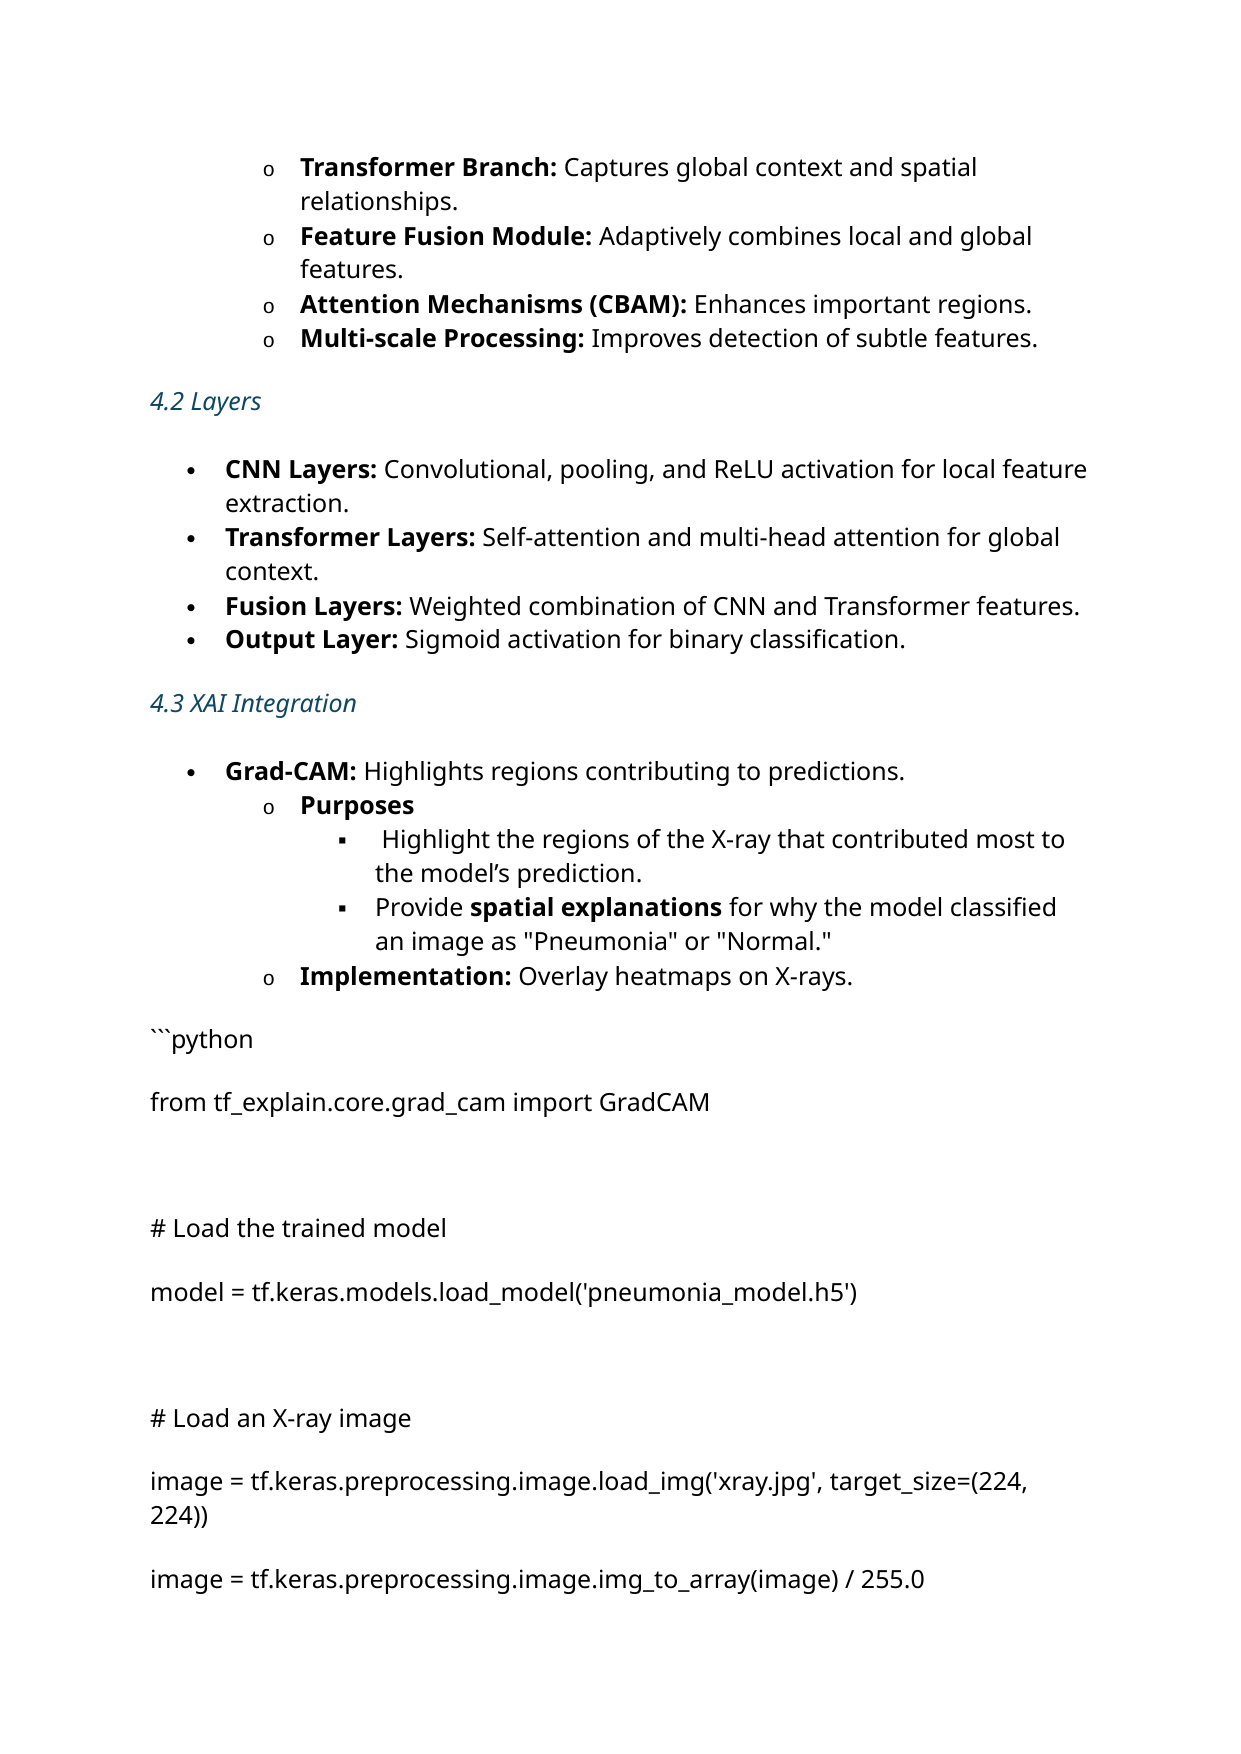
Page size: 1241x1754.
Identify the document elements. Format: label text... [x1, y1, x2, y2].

list Attention Mechanisms (CBAM): Enhances important regions. [262, 286, 1090, 320]
list Feature Fusion Module: Adaptively combines local and global features. [262, 218, 1090, 286]
list Grad-CAM: Highlights regions contributing to predictions. [187, 754, 1090, 788]
list Highlight the regions of the X-ray that contributed most to the model’s prediction. [337, 822, 1090, 890]
text # Load an X-ray image [150, 1401, 1090, 1435]
list Purposes [262, 788, 1090, 822]
list Output Layer: Sigmoid activation for binary classification. [187, 622, 1090, 656]
list Multi-scale Processing: Improves detection of subtle features. [262, 320, 1090, 354]
text image = tf.keras.preprocessing.image.img_to_array(image) / 255.0 [150, 1561, 1090, 1595]
subtitle 4.3 XAI Integration [150, 685, 1090, 719]
list Transformer Layers: Self-attention and multi-head attention for global context. [187, 520, 1090, 588]
text ```python [150, 1021, 1090, 1055]
text # Load the trained model [150, 1211, 1090, 1245]
subtitle 4.2 Layers [150, 383, 1090, 418]
text model = tf.keras.models.load_model('pneumonia_model.h5') [150, 1274, 1090, 1308]
list Fusion Layers: Weighted combination of CNN and Transformer features. [187, 588, 1090, 622]
list Implementation: Overlay heatmaps on X-rays. [262, 958, 1090, 992]
text image = tf.keras.preprocessing.image.load_img('xray.jpg', target_size=(224, 224)) [150, 1464, 1090, 1532]
text from tf_explain.core.grad_cam import GradCAM [150, 1084, 1090, 1119]
list CNN Layers: Convolutional, pooling, and ReLU activation for local feature extraction. [187, 452, 1090, 520]
list Provide spatial explanations for why the model classified an image as "Pneumonia" or "Normal." [337, 890, 1090, 958]
list Transformer Branch: Captures global context and spatial relationships. [262, 150, 1090, 218]
